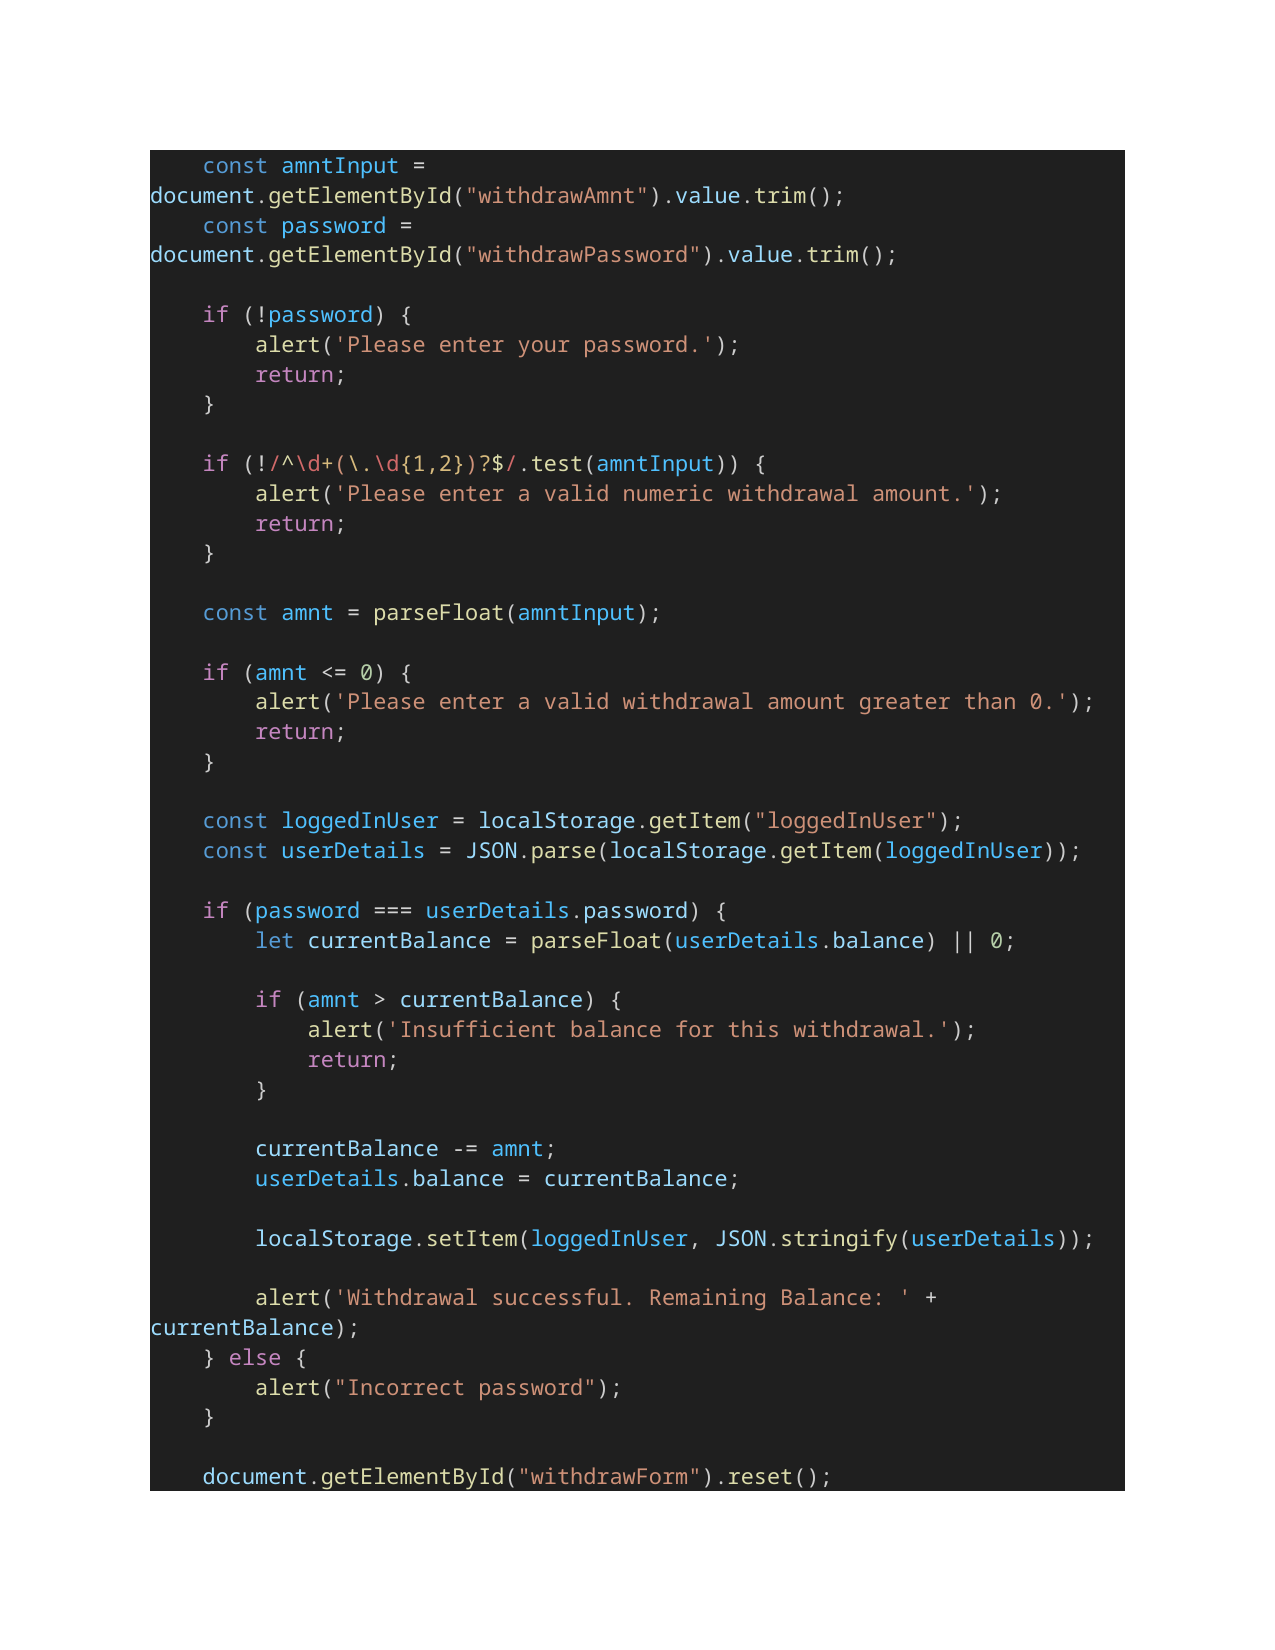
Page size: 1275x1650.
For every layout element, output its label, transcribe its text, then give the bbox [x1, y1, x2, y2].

text alert('Withdrawal successful. Remaining Balance: ' + currentBalance); [150, 1282, 1125, 1342]
text return; [150, 507, 1125, 537]
text currentBalance -= amnt; [150, 1133, 1125, 1163]
text } [150, 1401, 1125, 1431]
text const password = document.getElementById("withdrawPassword").value.trim(); [150, 209, 1125, 269]
text alert('Please enter a valid withdrawal amount greater than 0.'); [150, 686, 1125, 716]
text alert("Incorrect password"); [150, 1371, 1125, 1401]
text } [150, 388, 1125, 418]
text const userDetails = JSON.parse(localStorage.getItem(loggedInUser)); [150, 835, 1125, 865]
text if (password === userDetails.password) { [150, 895, 1125, 924]
text } [150, 746, 1125, 776]
text } else { [150, 1342, 1125, 1371]
text const amnt = parseFloat(amntInput); [150, 597, 1125, 627]
text alert('Please enter your password.'); [150, 329, 1125, 358]
text alert('Please enter a valid numeric withdrawal amount.'); [150, 478, 1125, 507]
text document.getElementById("withdrawForm").reset(); [150, 1461, 1125, 1491]
text const amntInput = document.getElementById("withdrawAmnt").value.trim(); [150, 150, 1125, 209]
text } [150, 1073, 1125, 1103]
text return; [150, 716, 1125, 746]
text userDetails.balance = currentBalance; [150, 1163, 1125, 1193]
text if (!password) { [150, 299, 1125, 329]
text } [150, 537, 1125, 567]
text if (!/^\d+(\.\d{1,2})?$/.test(amntInput)) { [150, 448, 1125, 478]
text let currentBalance = parseFloat(userDetails.balance) || 0; [150, 924, 1125, 954]
text if (amnt <= 0) { [150, 656, 1125, 686]
text return; [150, 1044, 1125, 1073]
text if (amnt > currentBalance) { [150, 984, 1125, 1014]
text const loggedInUser = localStorage.getItem("loggedInUser"); [150, 805, 1125, 835]
text return; [150, 358, 1125, 388]
text localStorage.setItem(loggedInUser, JSON.stringify(userDetails)); [150, 1222, 1125, 1252]
text alert('Insufficient balance for this withdrawal.'); [150, 1014, 1125, 1044]
